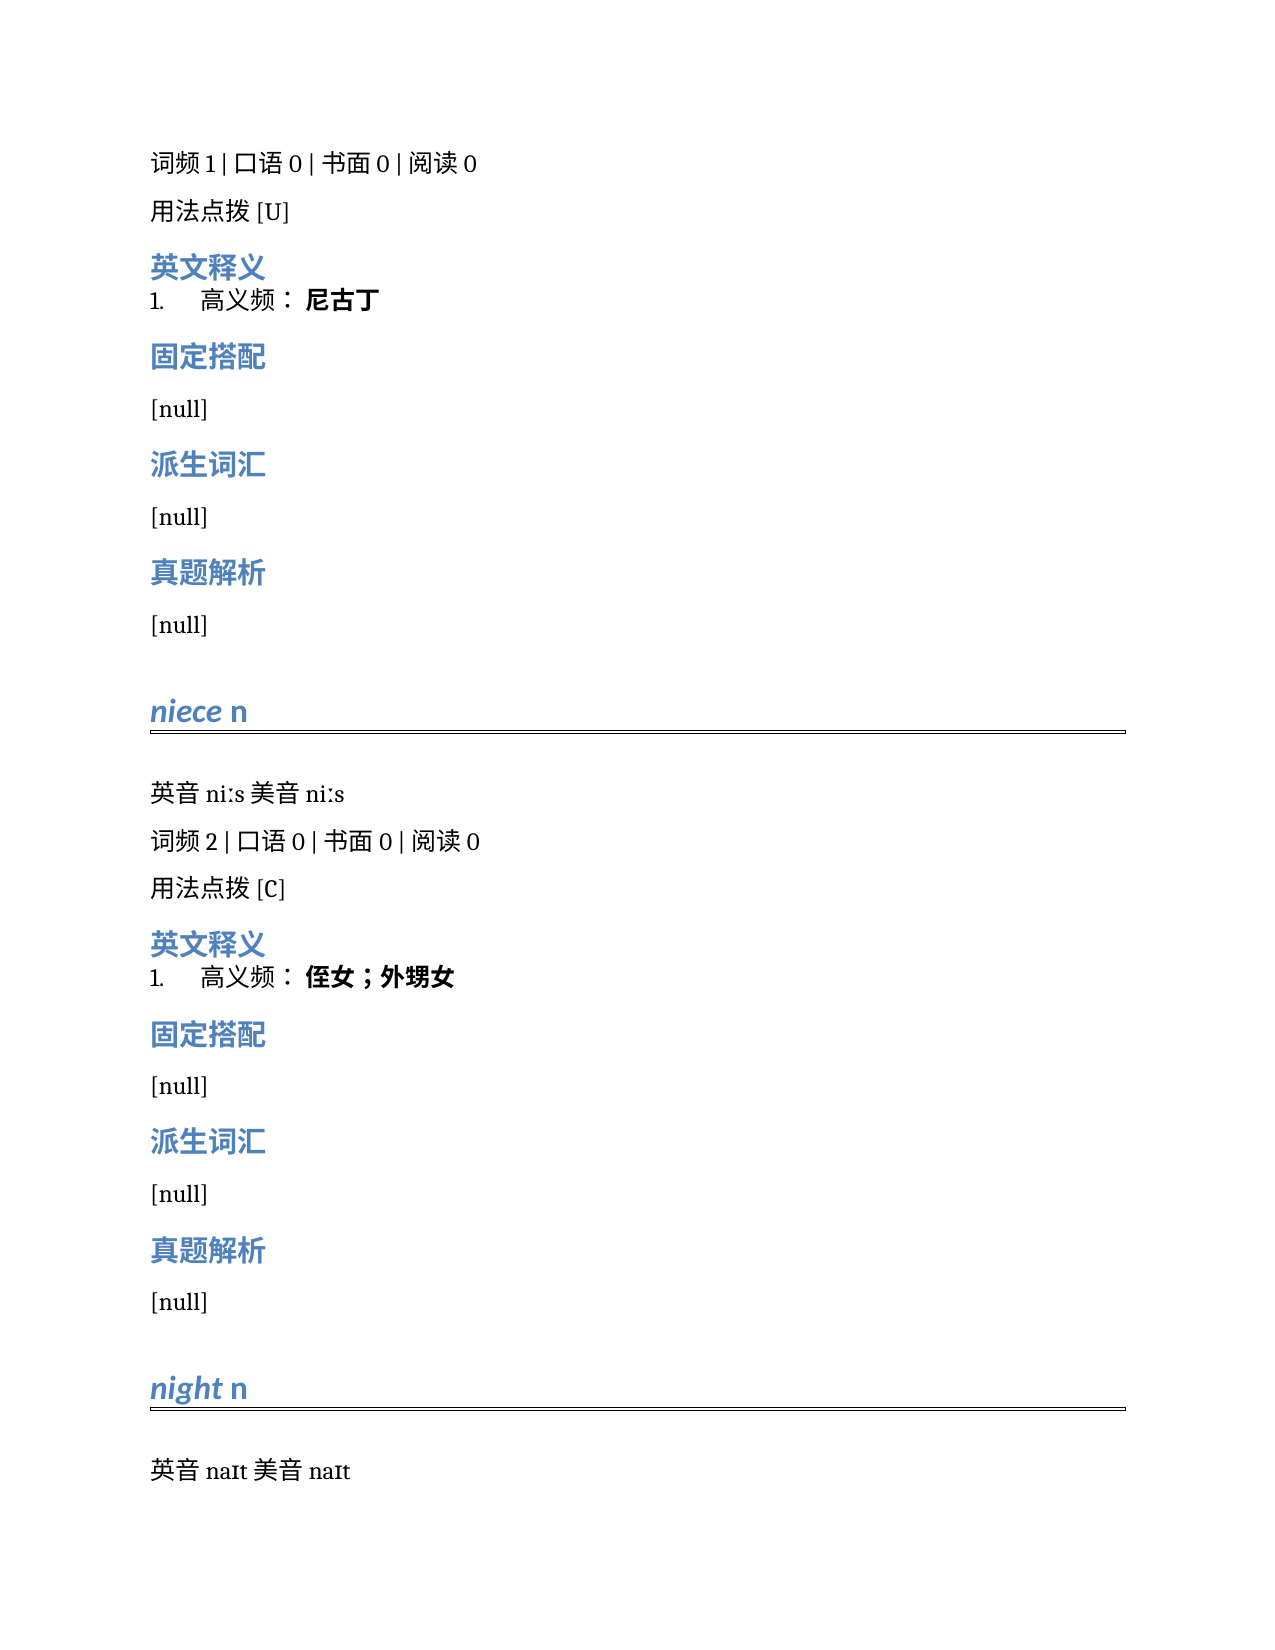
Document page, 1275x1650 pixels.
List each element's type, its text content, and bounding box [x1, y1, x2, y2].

subtitle night n [150, 1367, 1125, 1407]
text 用法点拨 [C] [150, 875, 1125, 904]
subtitle 真题解析 [150, 552, 1125, 592]
subtitle 固定搭配 [150, 1014, 1125, 1053]
text 词频 2 | 口语 0 | 书面 0 | 阅读 0 [150, 827, 1125, 856]
subtitle 派生词汇 [150, 444, 1125, 484]
subtitle 真题解析 [150, 1230, 1125, 1269]
list 高义频： 侄女；外甥女 [150, 964, 1125, 993]
subtitle 英文释义 [150, 924, 1125, 964]
text 词频 1 | 口语 0 | 书面 0 | 阅读 0 [150, 150, 1125, 179]
subtitle 英文释义 [150, 247, 1125, 287]
text [null] [150, 1180, 1125, 1209]
text [null] [150, 1072, 1125, 1101]
text [null] [150, 395, 1125, 423]
text 英音 niːs 美音 niːs [150, 780, 1125, 809]
subtitle 固定搭配 [150, 336, 1125, 376]
subtitle 派生词汇 [150, 1122, 1125, 1161]
subtitle niece n [150, 689, 1125, 730]
list 高义频： 尼古丁 [150, 287, 1125, 316]
text [null] [150, 503, 1125, 532]
text [null] [150, 1288, 1125, 1317]
text [null] [150, 611, 1125, 639]
text 英音 naɪt 美音 naɪt [150, 1457, 1125, 1486]
text 用法点拨 [U] [150, 197, 1125, 226]
